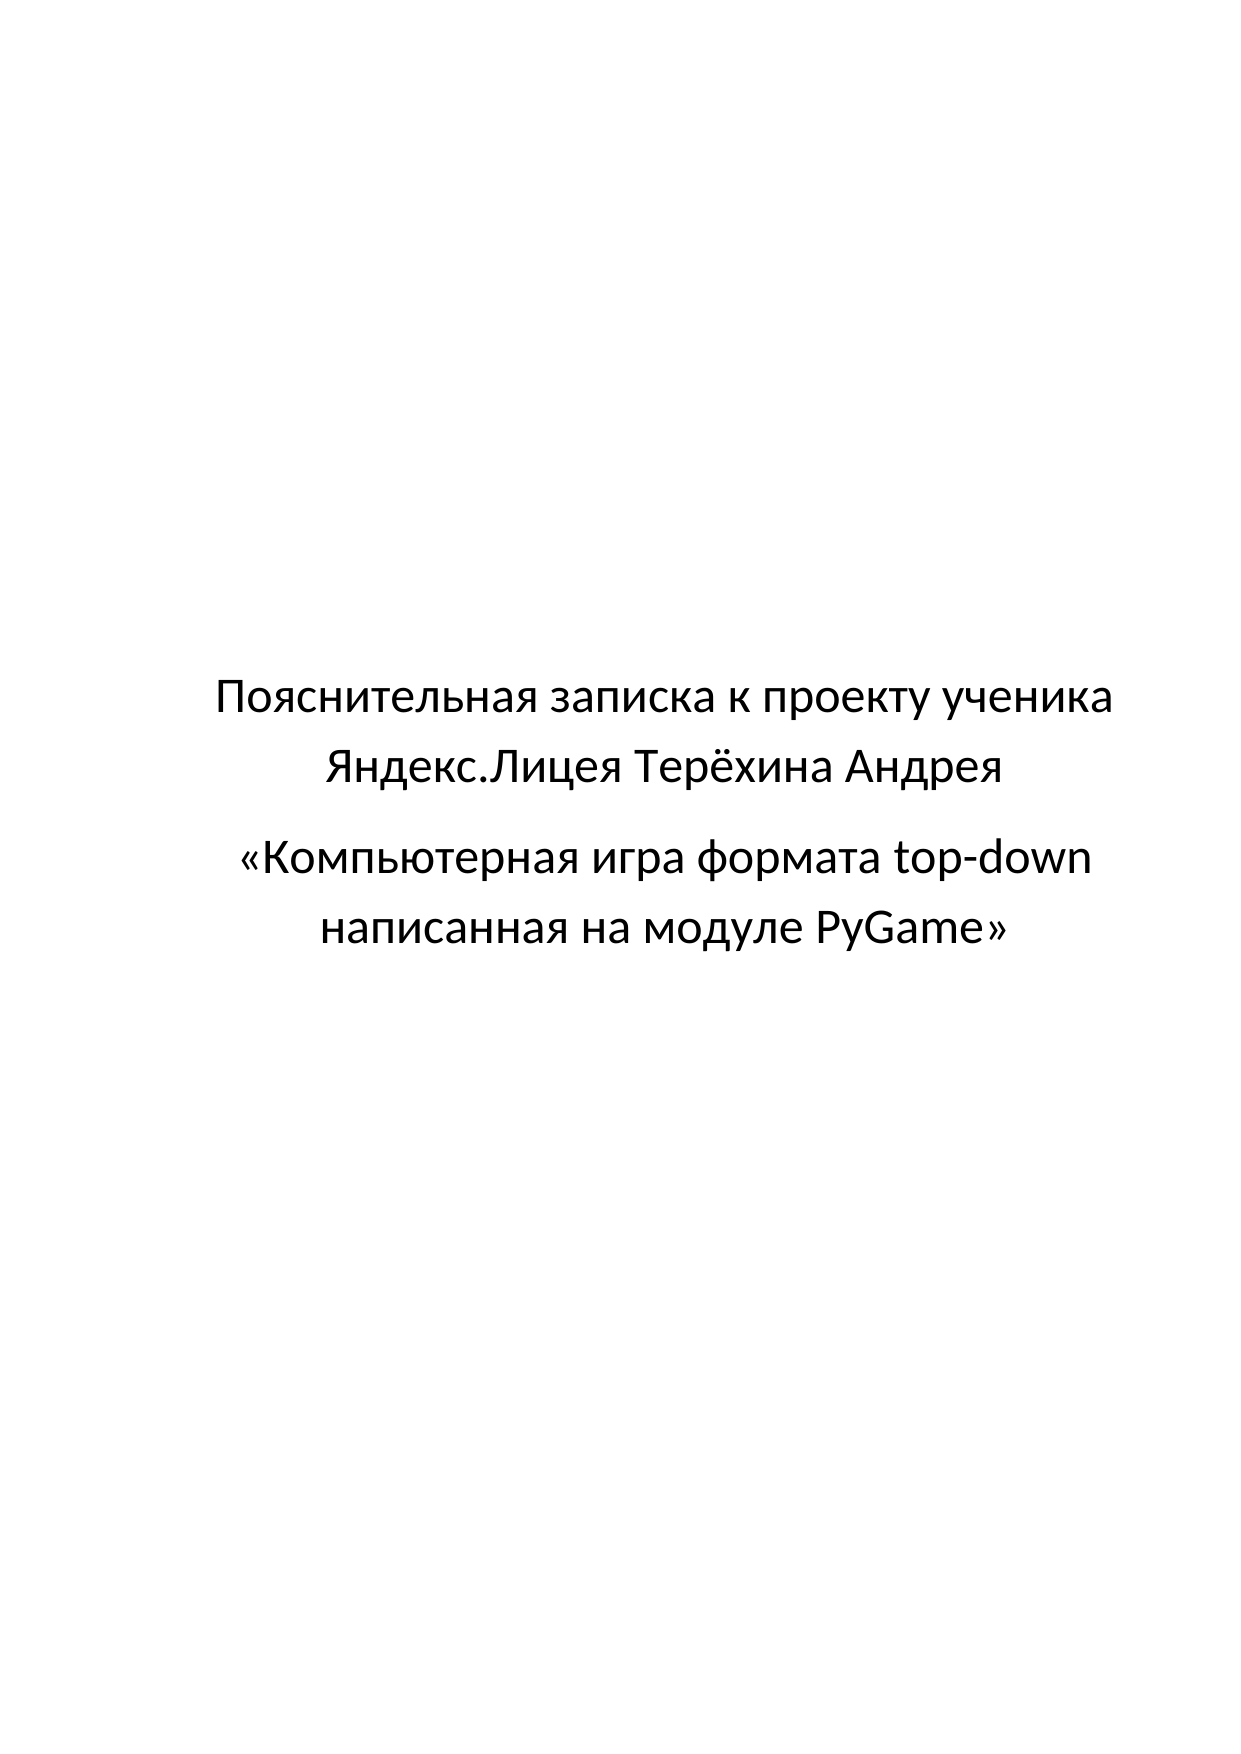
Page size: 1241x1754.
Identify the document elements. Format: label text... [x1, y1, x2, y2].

text «Компьютерная игра формата top-down написанная на модуле PyGame» [177, 825, 1152, 956]
text Пояснительная записка к проекту ученика Яндекс.Лицея Терёхина Андрея [177, 664, 1152, 795]
